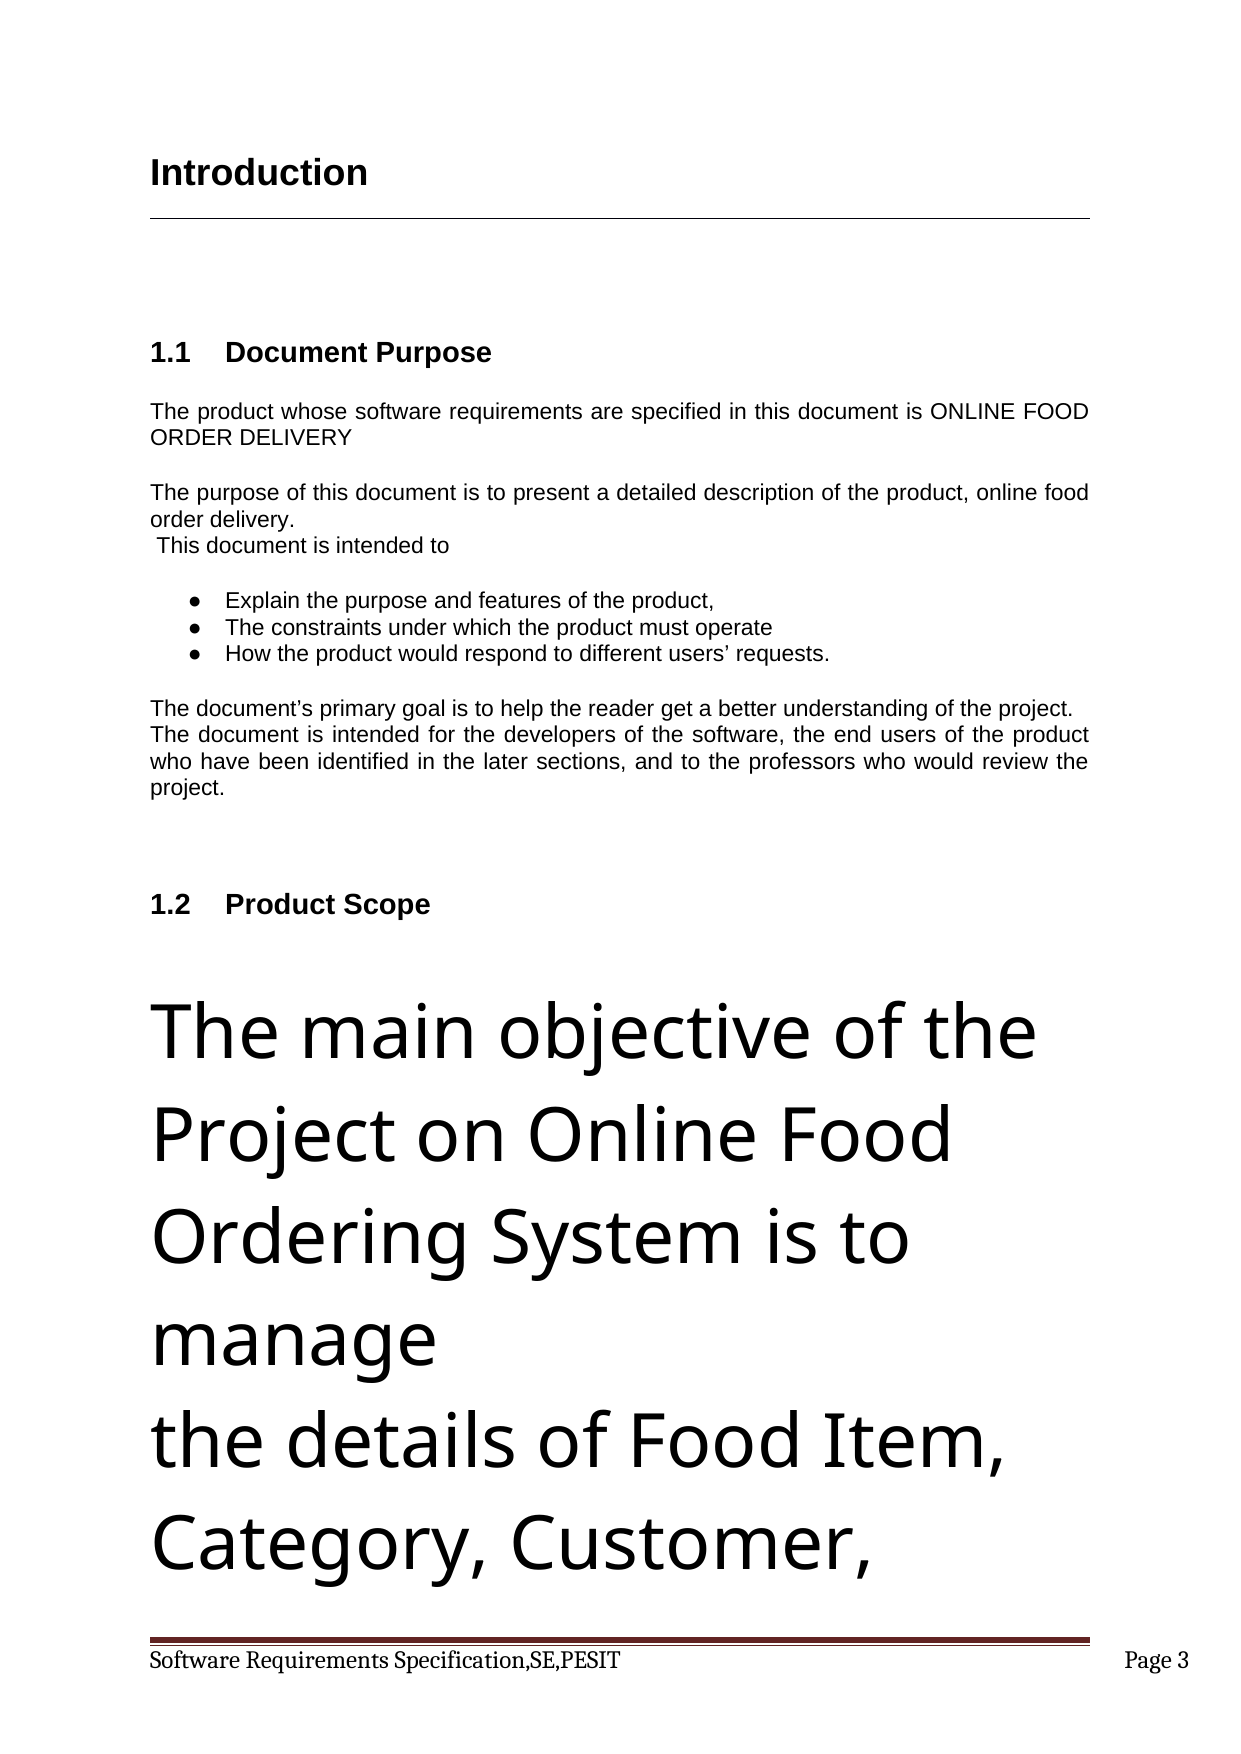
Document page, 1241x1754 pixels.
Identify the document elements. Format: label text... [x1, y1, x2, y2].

text The main objective of the Project on Online Food Ordering System is to manage [150, 978, 1090, 1387]
subtitle Introduction [105, 150, 1090, 193]
subtitle 1.1 Document Purpose [150, 335, 1090, 369]
text This document is intended to [150, 532, 1090, 558]
list The constraints under which the product must operate [188, 613, 1090, 640]
text The document’s primary goal is to help the reader get a better understanding of the project. [150, 695, 1090, 721]
text The purpose of this document is to present a detailed description of the product, online food order delivery. [150, 479, 1090, 532]
list How the product would respond to different users’ requests. [188, 640, 1090, 666]
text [150, 1387, 1090, 1592]
text The product whose software requirements are specified in this document is ONLINE FOOD ORDER DELIVERY [150, 398, 1090, 451]
text The document is intended for the developers of the software, the end users of the product who have been identified in the later sections, and to the professors who would review the project. [150, 721, 1090, 800]
list Explain the purpose and features of the product, [188, 587, 1090, 613]
subtitle 1.2 Product Scope [150, 887, 1090, 921]
